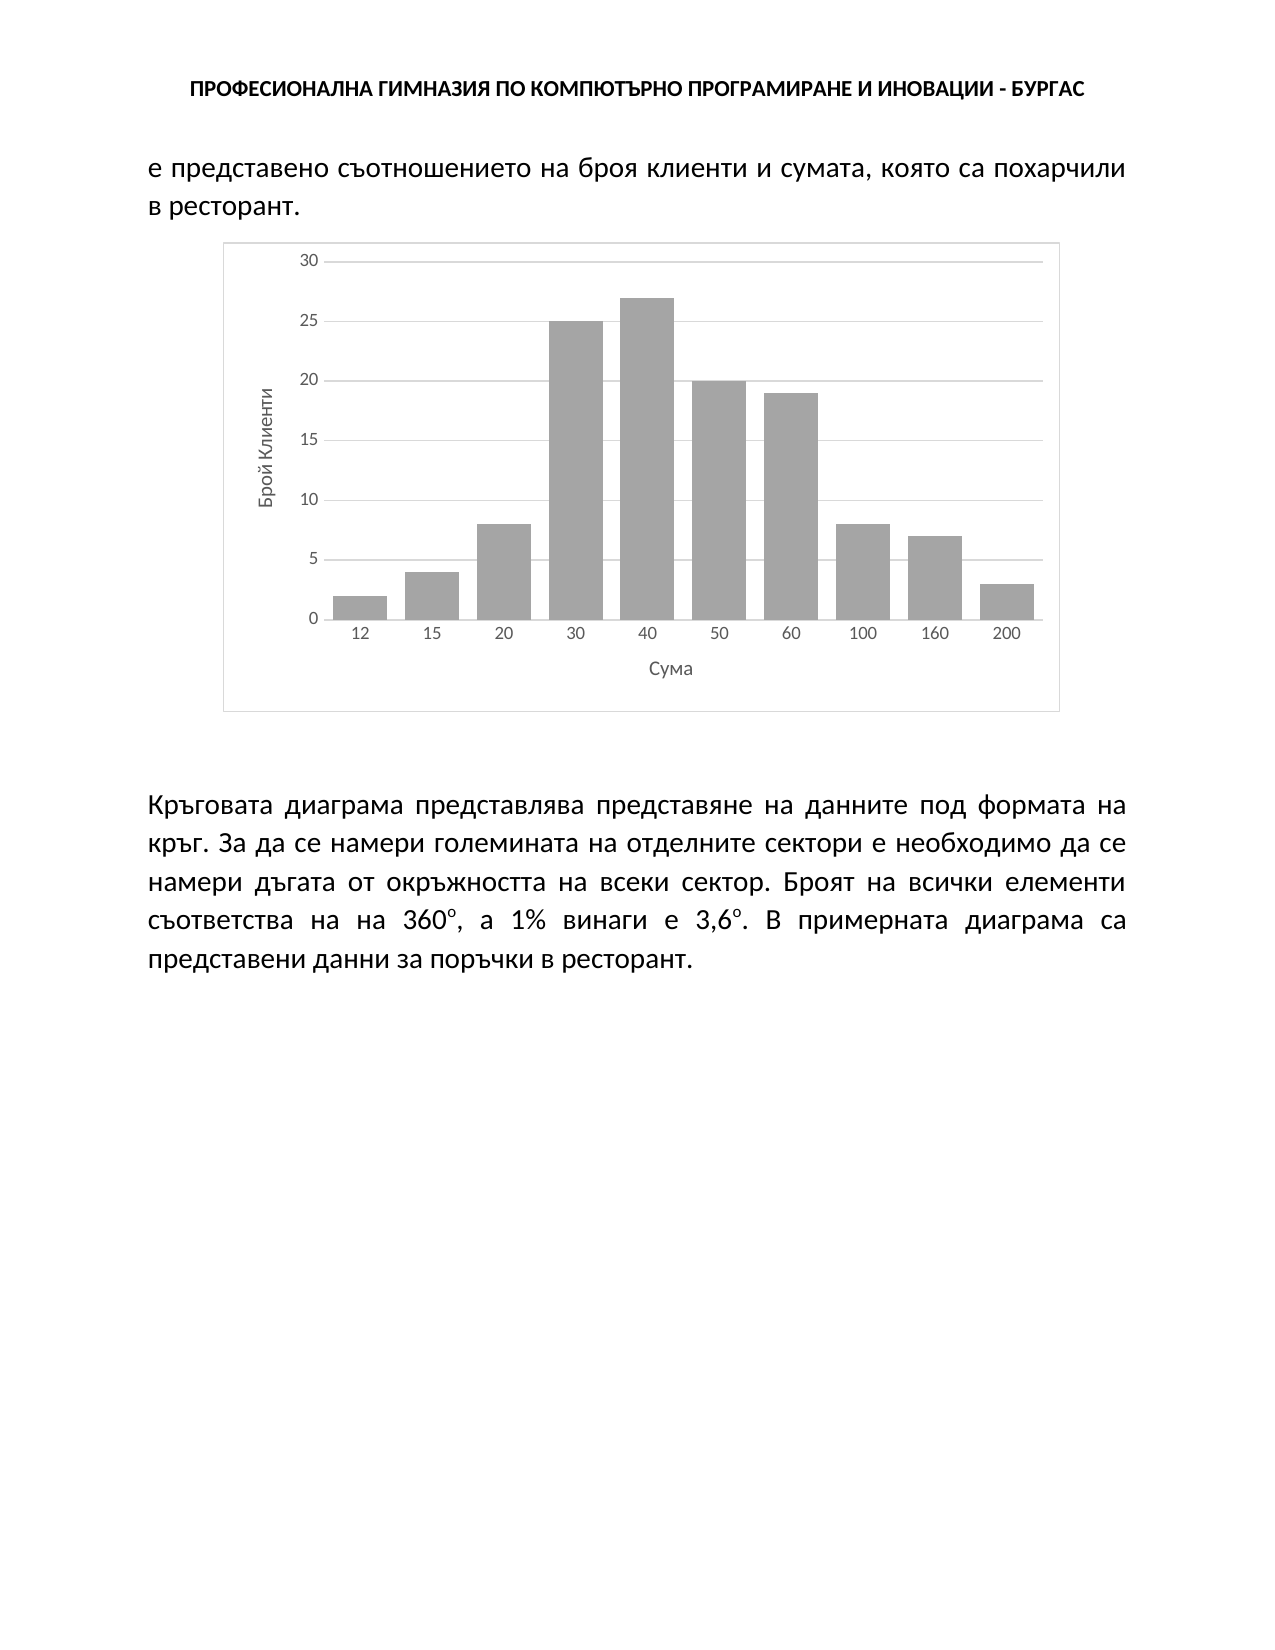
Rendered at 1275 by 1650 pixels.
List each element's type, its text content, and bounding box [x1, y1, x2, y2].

text Кръговата диаграма представлява представяне на данните под формата на кръг. За да се намери големината на отделните сектори е необходимо да се намери дъгата от окръжността на всеки сектор. Броят на всички елементи съответства на на 360о, а 1% винаги е 3,6о. В примерната диаграма са представени данни за поръчки в ресторант. [148, 786, 1127, 976]
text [148, 149, 1127, 223]
